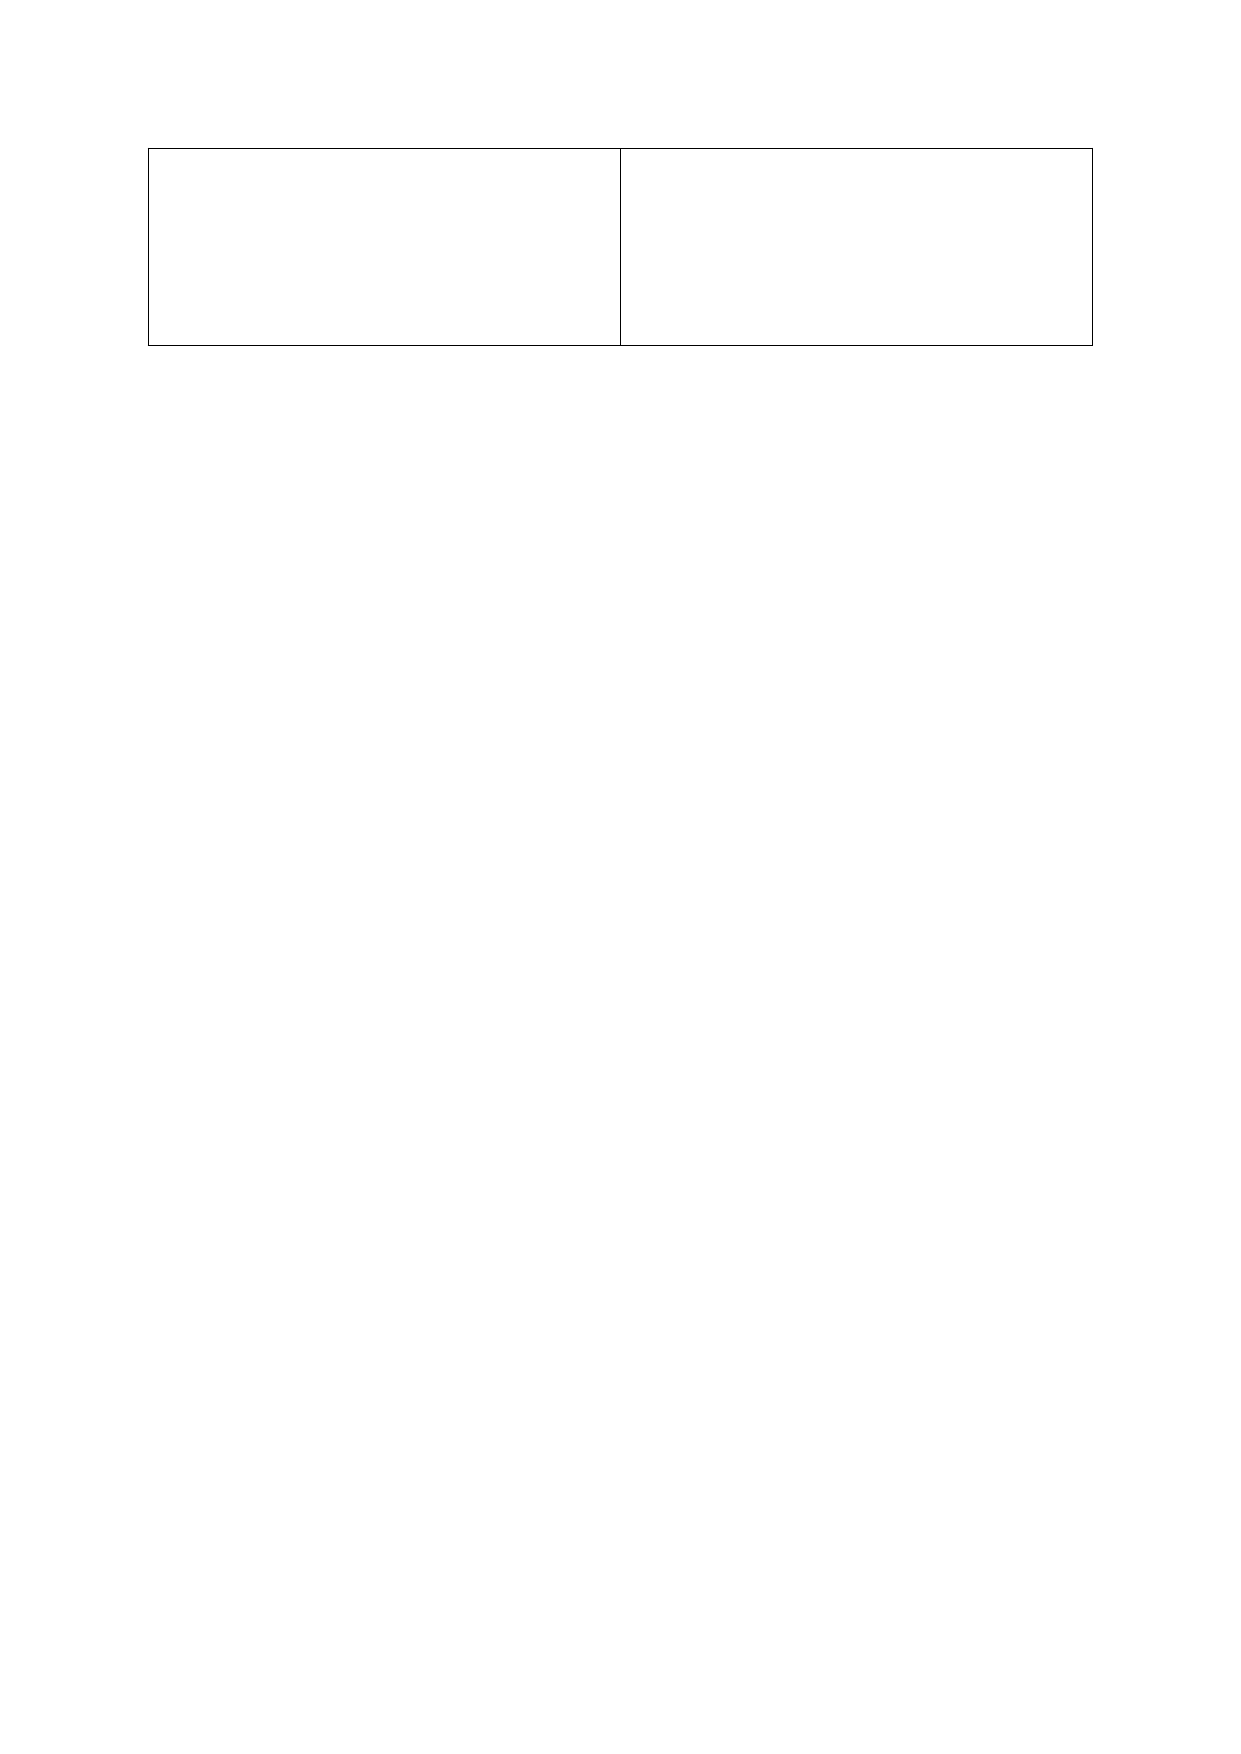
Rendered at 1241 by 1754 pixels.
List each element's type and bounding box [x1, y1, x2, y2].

table_header [149, 149, 620, 345]
table_header [621, 149, 1092, 345]
